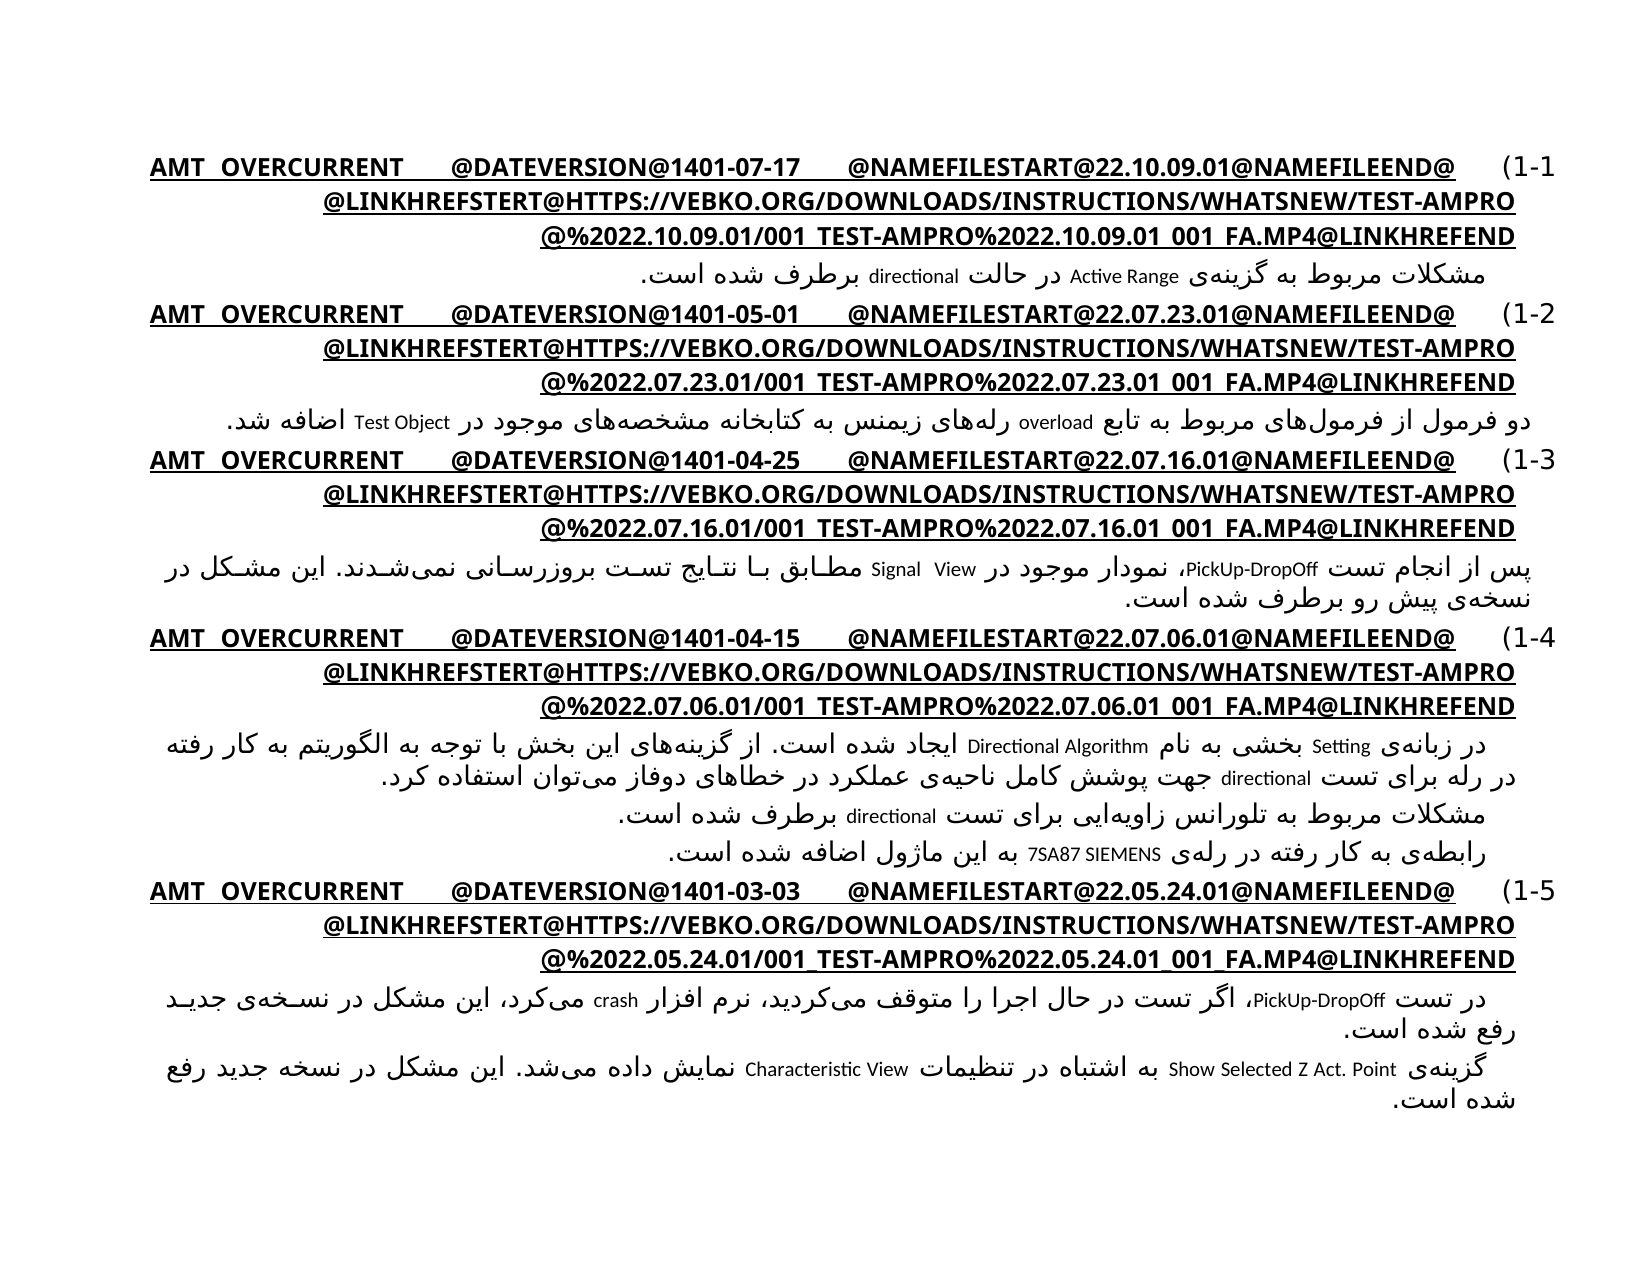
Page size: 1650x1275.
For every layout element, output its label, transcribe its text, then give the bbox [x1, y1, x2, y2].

text مشکلات مربوط به تلورانس زاویه‌ایی برای تست directional برطرف شده است. [165, 798, 1516, 830]
text دو فرمول از فرمول‌های مربوط به تابع overload رله‌های زیمنس به کتابخانه مشخصه‌های موجود در Test Object اضافه شد. [165, 405, 1531, 436]
subtitle AMT Overcurrent @DateVersion@1401-03-03 @Namefilestart@22.05.24.01@NamefileEnd@ @linkHrefStert@https://vebko.org/Downloads/Instructions/WhatsNew/Test-AMPro%2022.05.24.01/001_Test-AMPro%2022.05.24.01_001_fa.mp4@linkHrefEnd@ [150, 874, 1516, 976]
text رابطه‌ی به کار رفته در رله‌ی 7SA87 SIEMENS به این ماژول اضافه شده است. [165, 836, 1516, 867]
text در زبانه‌ی Setting بخشی به نام Directional Algorithm ایجاد شده است. از گزینه‌های این بخش با توجه به الگوریتم به کار رفته در رله برای تست directional جهت پوشش کامل ناحیه‌ی عملکرد در خطاهای دوفاز می‌توان استفاده کرد. [165, 729, 1516, 792]
text پس از انجام تست PickUp-DropOff، نمودار موجود در Signal View مطابق با نتایج تست بروزرسانی نمی‌شدند. این مشکل در نسخه‌ی پیش رو برطرف شده است. [165, 551, 1531, 614]
subtitle AMT Overcurrent @DateVersion@1401-05-01 @Namefilestart@22.07.23.01@NamefileEnd@ @linkHrefStert@https://vebko.org/Downloads/Instructions/WhatsNew/Test-AMPro%2022.07.23.01/001_Test-AMPro%2022.07.23.01_001_fa.mp4@linkHrefEnd@ [150, 296, 1516, 398]
text در تست PickUp-DropOff، اگر تست در حال اجرا را متوقف می‌کردید، نرم افزار crash می‌کرد، این مشکل در نسخه‌ی جدید رفع شده است. [165, 982, 1516, 1045]
subtitle AMT Overcurrent @DateVersion@1401-07-17 @Namefilestart@22.10.09.01@NamefileEnd@ @linkHrefStert@https://vebko.org/Downloads/Instructions/WhatsNew/Test-AMPro%2022.10.09.01/001_Test-AMPro%2022.10.09.01_001_fa.mp4@linkHrefEnd@ [150, 150, 1516, 252]
text مشکلات مربوط به گزینه‌ی Active Range در حالت directional برطرف شده است. [165, 258, 1516, 290]
subtitle AMT Overcurrent @DateVersion@1401-04-15 @Namefilestart@22.07.06.01@NamefileEnd@ @linkHrefStert@https://vebko.org/Downloads/Instructions/WhatsNew/Test-AMPro%2022.07.06.01/001_Test-AMPro%2022.07.06.01_001_fa.mp4@linkHrefEnd@ [150, 620, 1516, 722]
subtitle AMT Overcurrent @DateVersion@1401-04-25 @Namefilestart@22.07.16.01@NamefileEnd@ @linkHrefStert@https://vebko.org/Downloads/Instructions/WhatsNew/Test-AMPro%2022.07.16.01/001_Test-AMPro%2022.07.16.01_001_fa.mp4@linkHrefEnd@ [150, 442, 1516, 545]
text گزینه‌ی Show Selected Z Act. Point به اشتباه در تنظیمات Characteristic View نمایش داده می‌شد. این مشکل در نسخه جدید رفع شده است. [165, 1052, 1516, 1115]
